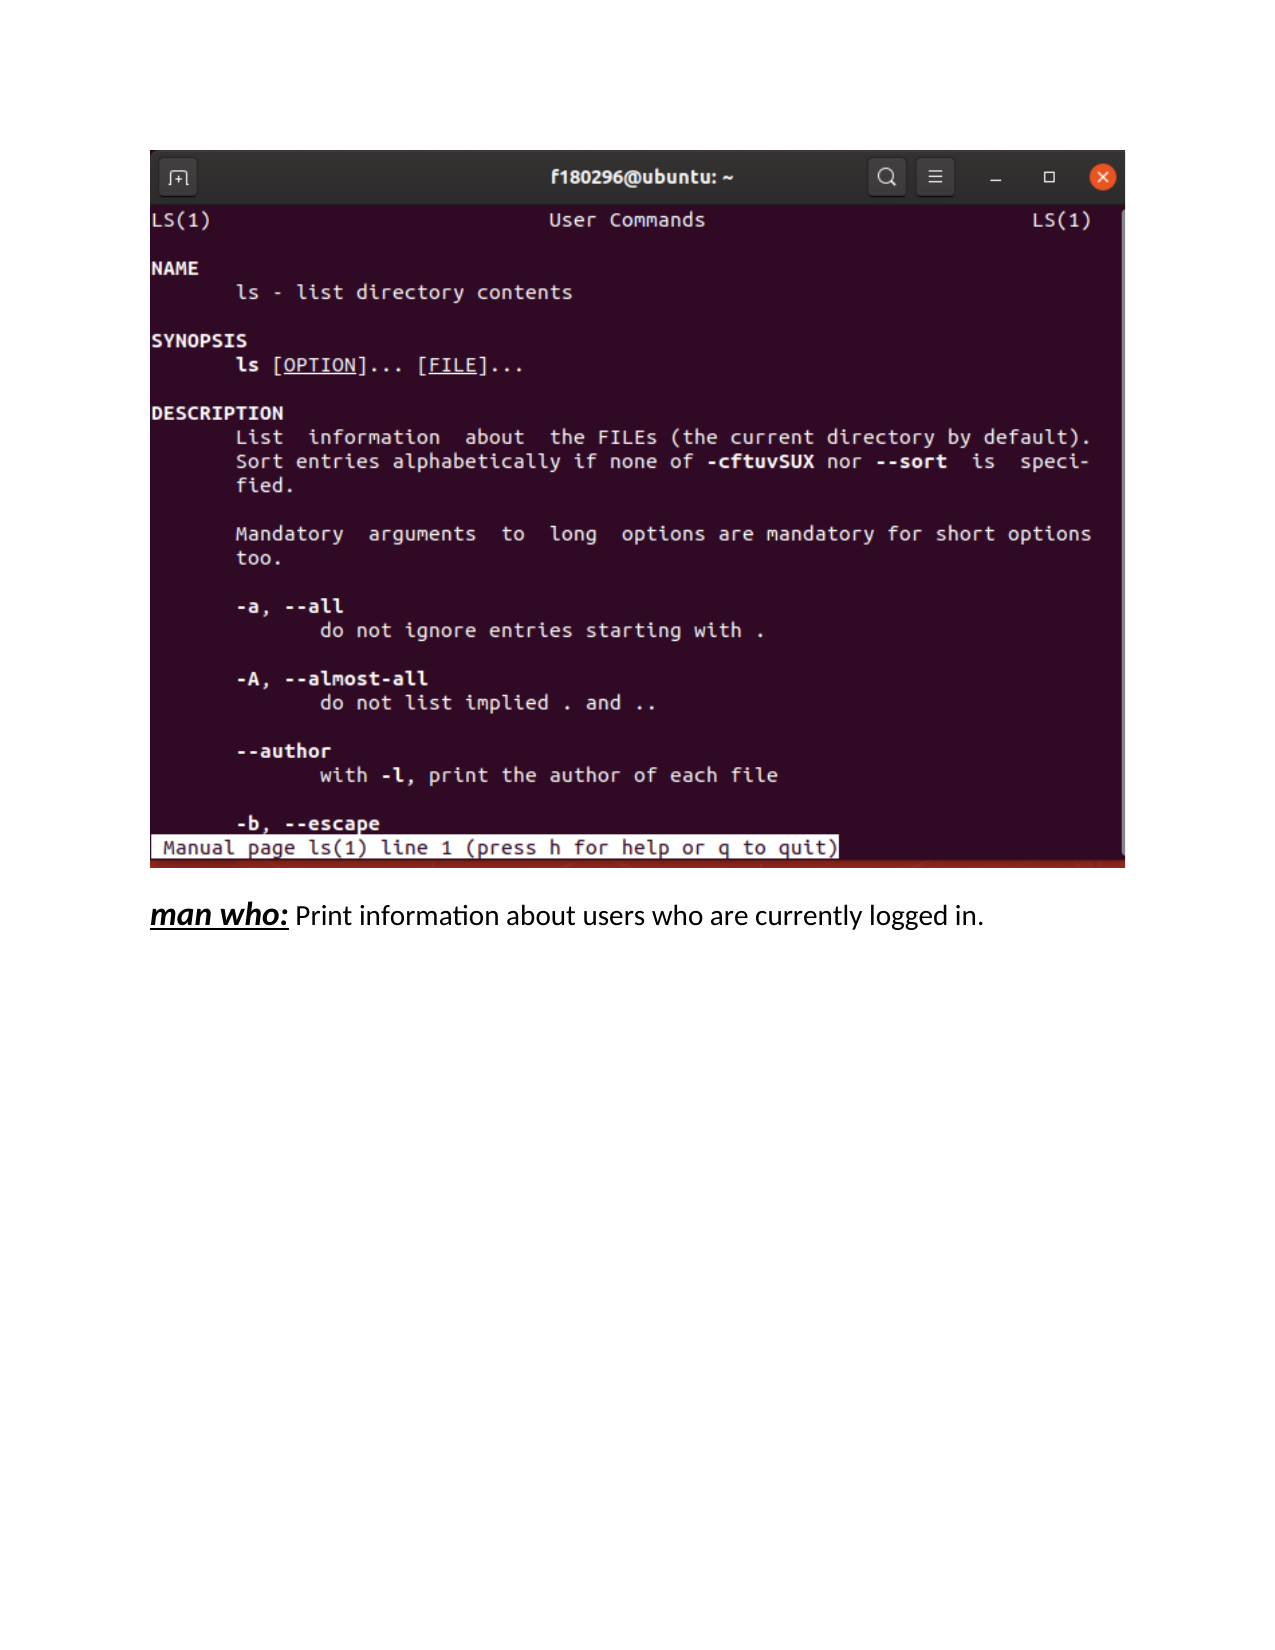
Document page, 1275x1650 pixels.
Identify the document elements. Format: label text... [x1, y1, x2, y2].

picture [150, 150, 1125, 868]
text man who: Print information about users who are currently logged in. [150, 893, 1125, 934]
